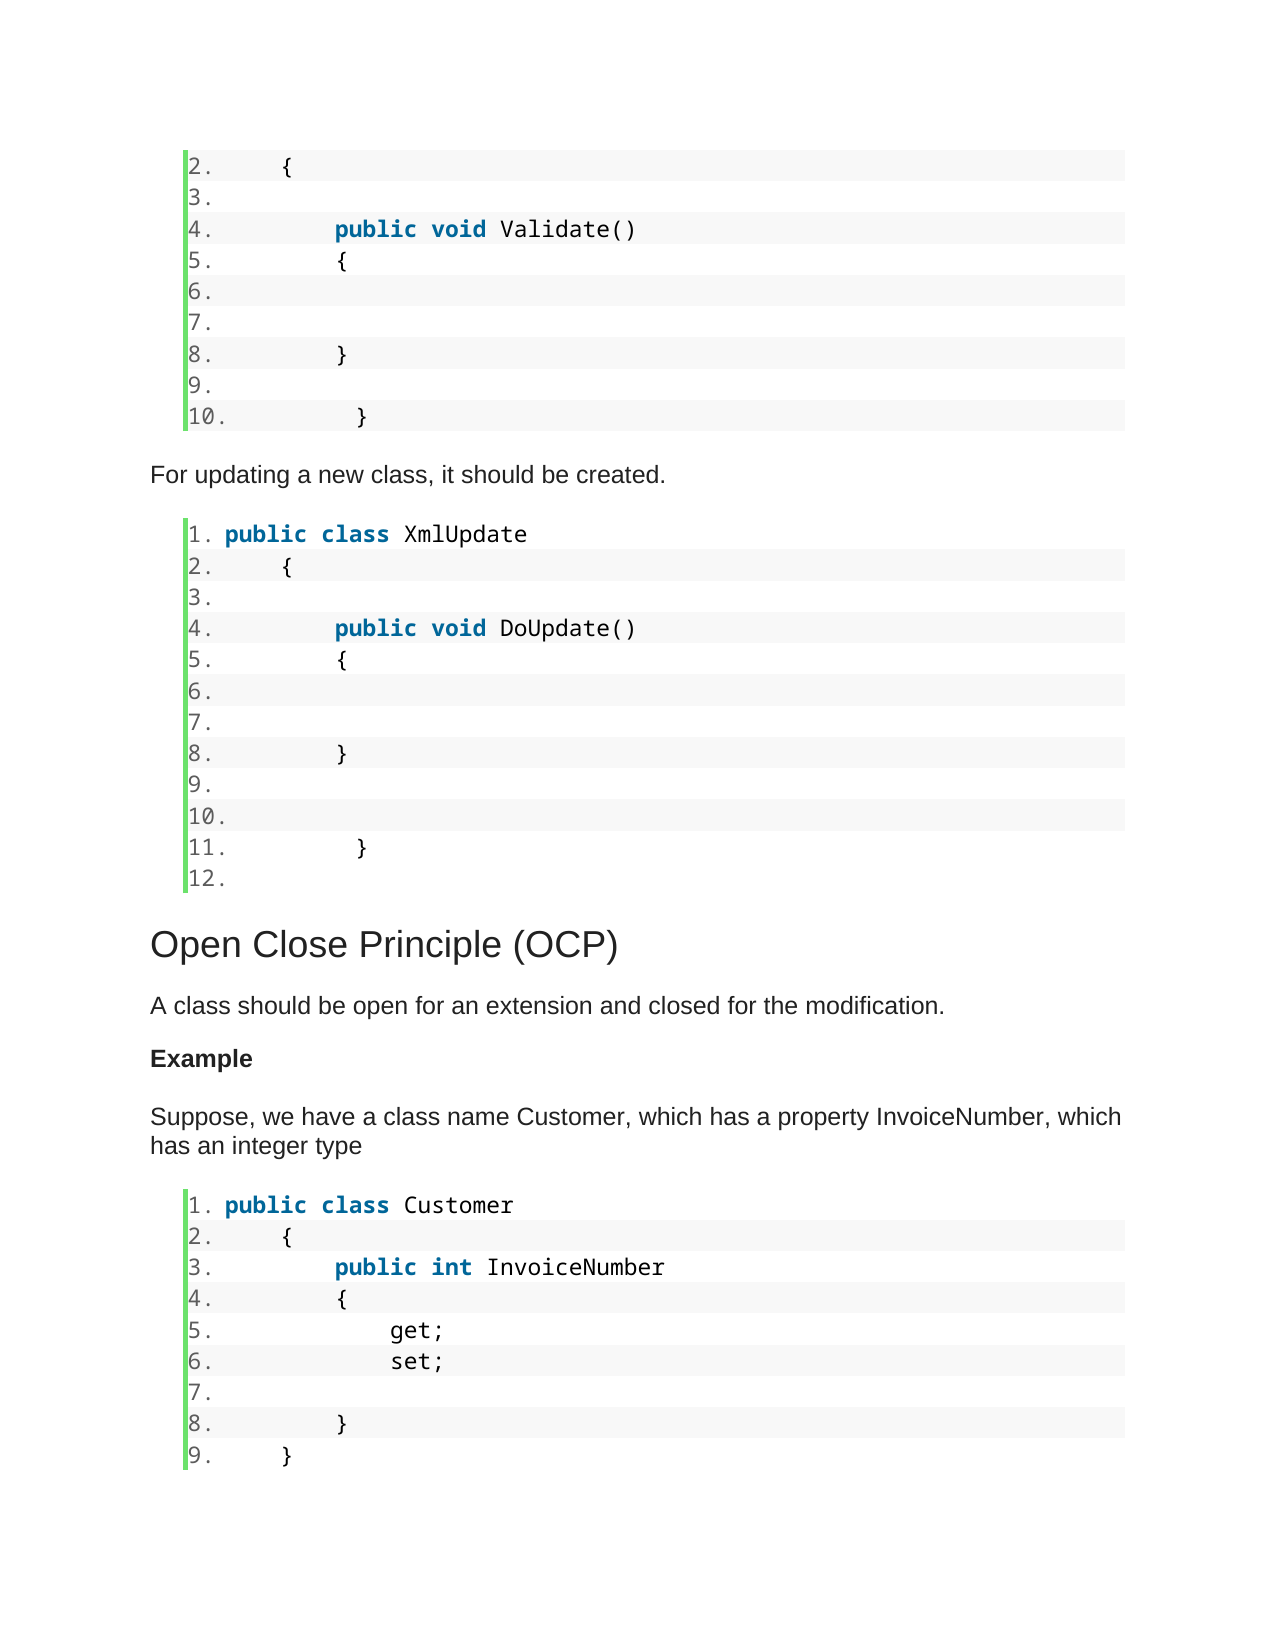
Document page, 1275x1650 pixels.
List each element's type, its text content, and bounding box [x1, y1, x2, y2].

list } [188, 1407, 1125, 1438]
list set; [188, 1345, 1125, 1376]
list public class XmlUpdate [188, 518, 1125, 549]
list } [188, 737, 1125, 768]
text Example Suppose, we have a class name Customer, which has a property InvoiceNumber, which has an integer type [150, 1044, 1125, 1159]
list { [188, 1282, 1125, 1313]
list { [188, 150, 1125, 181]
list get; [188, 1313, 1125, 1345]
list { [188, 549, 1125, 581]
text For updating a new class, it should be created. [150, 460, 1125, 489]
list } [188, 337, 1125, 369]
list public int InvoiceNumber [188, 1251, 1125, 1282]
list public class Customer [183, 1188, 1125, 1220]
list { [188, 1220, 1125, 1251]
list public void Validate() [188, 212, 1125, 244]
list } [188, 400, 1125, 431]
list { [188, 643, 1125, 674]
text A class should be open for an extension and closed for the modification. [150, 991, 1125, 1019]
list public void DoUpdate() [188, 612, 1125, 643]
list { [188, 244, 1125, 275]
subtitle Open Close Principle (OCP) [150, 922, 1125, 966]
list } [188, 1438, 1125, 1470]
list } [188, 831, 1125, 862]
